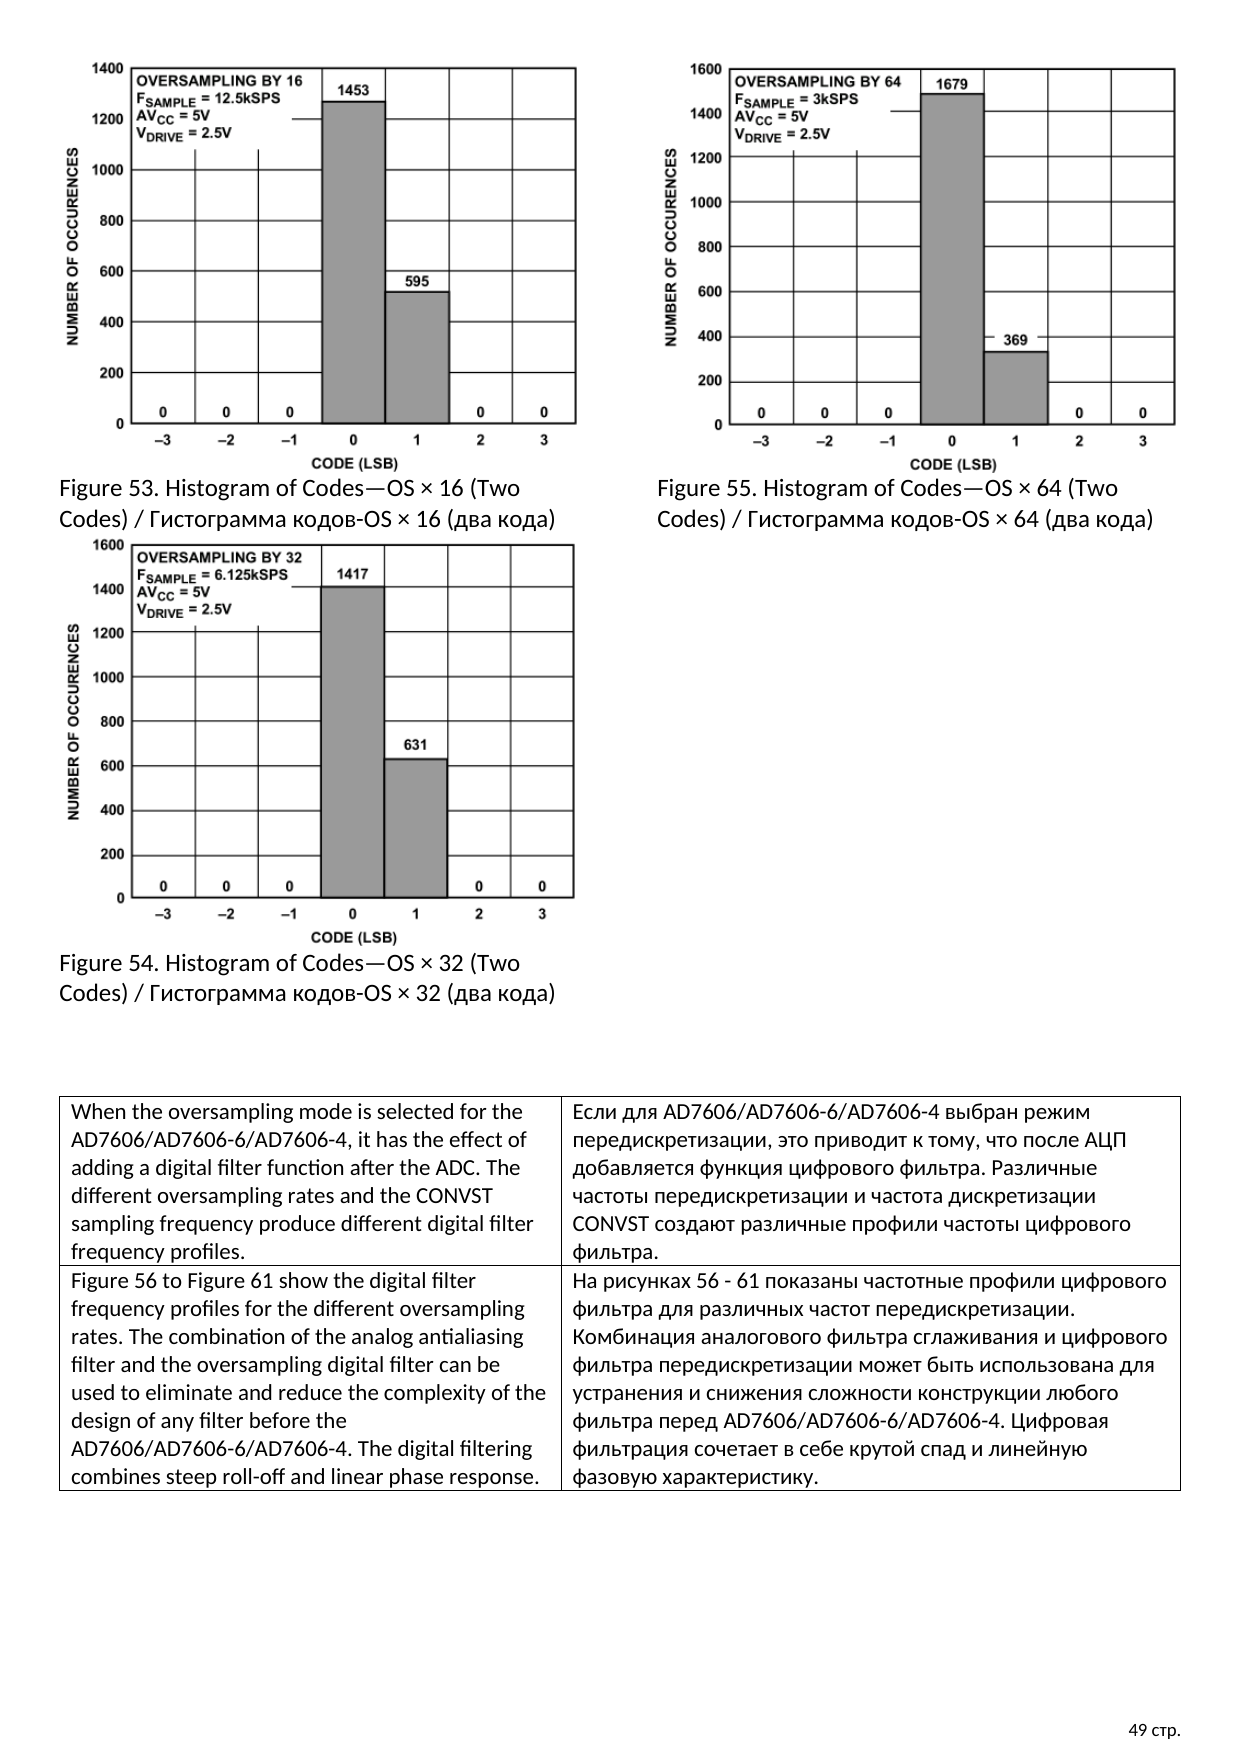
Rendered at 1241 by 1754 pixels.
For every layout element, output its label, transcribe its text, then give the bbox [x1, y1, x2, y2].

subtitle Figure 55. Histogram of Codes—OS × 64 (Two Codes) / Гистограмма кодов-OS × 64 (два кода) [657, 472, 1181, 533]
table_cell На рисунках 56 - 61 показаны частотные профили цифрового фильтра для различных частот передискретизации. Комбинация аналогового фильтра сглаживания и цифрового фильтра передискретизации может быть использована для устранения и снижения сложности конструкции любого фильтра перед AD7606/AD7606-6/AD7606-4. Цифровая фильтрация сочетает в себе крутой спад и линейную фазовую характеристику. [562, 1266, 1180, 1490]
table_cell Figure 56 to Figure 61 show the digital filter frequency profiles for the different oversampling rates. The combination of the analog antialiasing filter and the oversampling digital filter can be used to eliminate and reduce the complexity of the design of any filter before the AD7606/AD7606-6/AD7606-4. The digital filtering combines steep roll-off and linear phase response. [60, 1266, 561, 1490]
picture [660, 59, 1179, 473]
table_header When the oversampling mode is selected for the AD7606/AD7606-6/AD7606-4, it has the effect of adding a digital filter function after the ADC. The different oversampling rates and the CONVST sampling frequency produce different digital filter frequency profiles. [60, 1097, 561, 1265]
subtitle Figure 53. Histogram of Codes—OS × 16 (Two Codes) / Гистограмма кодов-OS × 16 (два кода) [59, 472, 583, 533]
subtitle Figure 54. Histogram of Codes—OS × 32 (Two Codes) / Гистограмма кодов-OS × 32 (два кода) [59, 947, 583, 1008]
table_header Если для AD7606/AD7606-6/AD7606-4 выбран режим передискретизации, это приводит к тому, что после АЦП добавляется функция цифрового фильтра. Различные частоты передискретизации и частота дискретизации CONVST создают различные профили частоты цифрового фильтра. [562, 1097, 1180, 1265]
picture [65, 533, 578, 947]
picture [64, 59, 579, 473]
